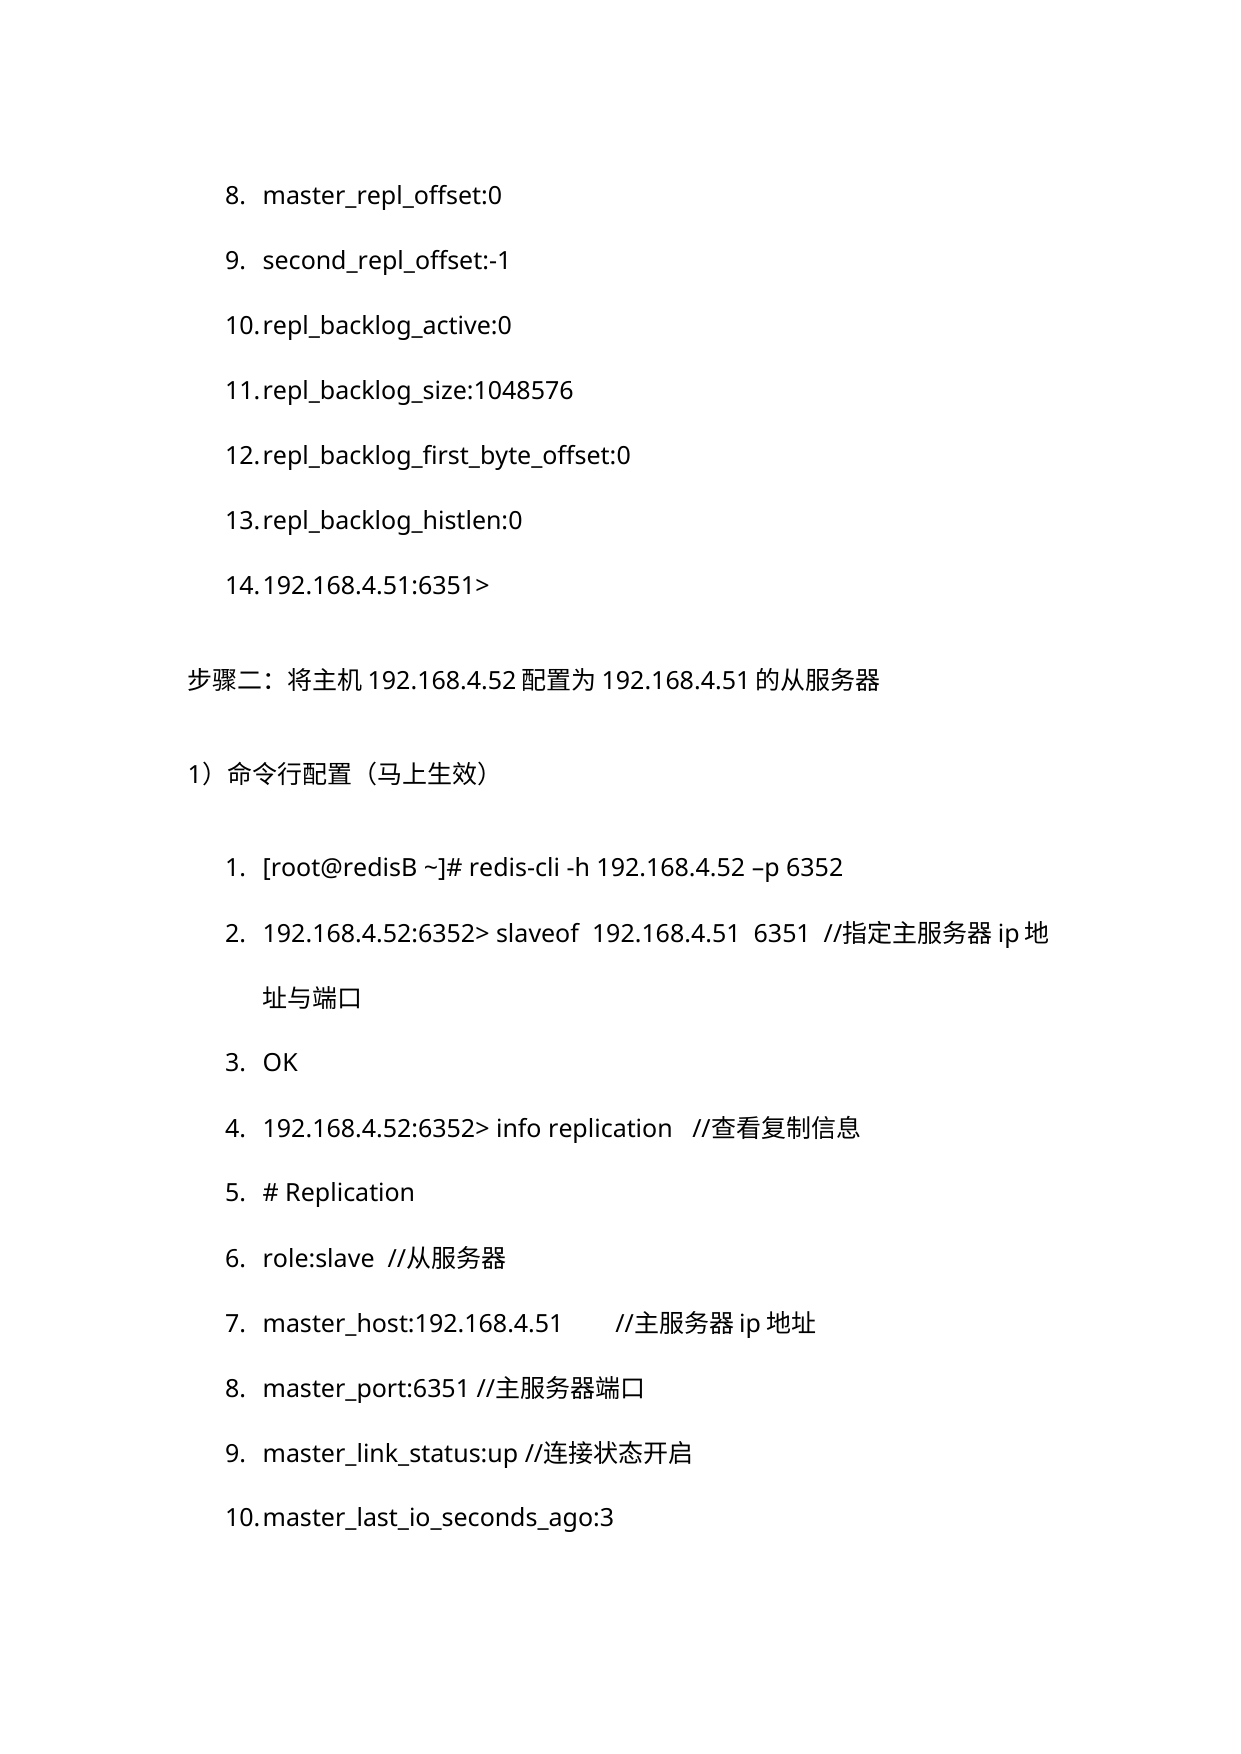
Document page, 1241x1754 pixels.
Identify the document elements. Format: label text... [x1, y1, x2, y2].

text 步骤二：将主机192.168.4.52配置为192.168.4.51的从服务器 [187, 646, 1053, 711]
list # Replication [225, 1159, 1053, 1224]
text 1）命令行配置（马上生效） [187, 740, 1053, 805]
list 192.168.4.52:6352> info replication //查看复制信息 [225, 1094, 1053, 1159]
list role:slave //从服务器 [225, 1224, 1053, 1289]
list repl_backlog_first_byte_offset:0 [225, 422, 1053, 487]
list master_repl_offset:0 [225, 162, 1053, 227]
list master_host:192.168.4.51 //主服务器ip地址 [225, 1289, 1053, 1354]
list 192.168.4.51:6351> [225, 552, 1053, 617]
list master_port:6351 //主服务器端口 [225, 1354, 1053, 1419]
list [root@redisB ~]# redis-cli -h 192.168.4.52 –p 6352 [225, 834, 1053, 899]
list repl_backlog_size:1048576 [225, 357, 1053, 422]
list 192.168.4.52:6352> slaveof 192.168.4.51 6351 //指定主服务器ip地址与端口 [225, 899, 1053, 1029]
list master_last_io_seconds_ago:3 [225, 1484, 1053, 1549]
list second_repl_offset:-1 [225, 227, 1053, 292]
list repl_backlog_active:0 [225, 292, 1053, 357]
list repl_backlog_histlen:0 [225, 487, 1053, 552]
list master_link_status:up //连接状态开启 [225, 1419, 1053, 1484]
list OK [225, 1029, 1053, 1094]
